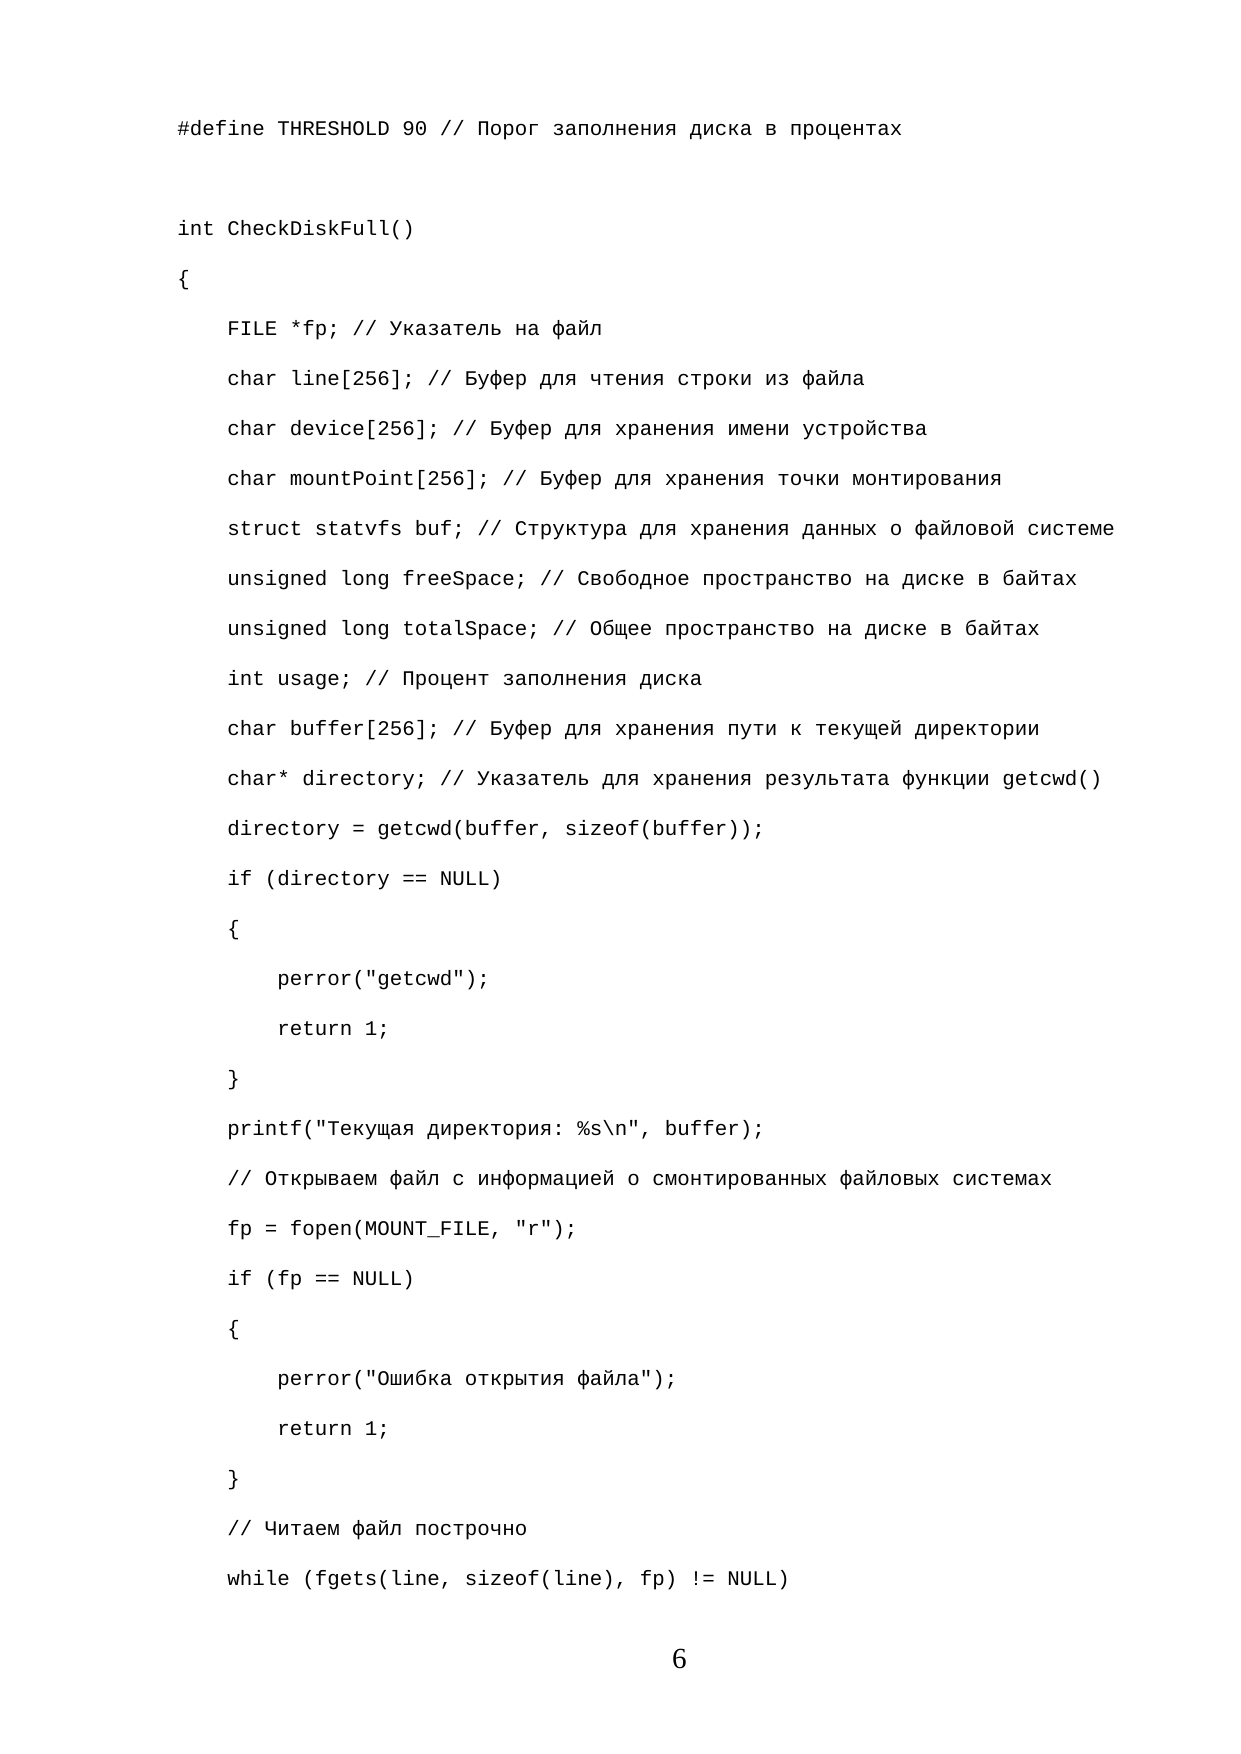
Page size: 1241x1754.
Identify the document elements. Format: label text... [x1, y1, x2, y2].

text } [177, 1468, 1181, 1492]
text // Открываем файл с информацией о смонтированных файловых системах [177, 1168, 1181, 1192]
text FILE *fp; // Указатель на файл [177, 318, 1181, 342]
text struct statvfs buf; // Структура для хранения данных о файловой системе [177, 518, 1181, 542]
text perror("Ошибка открытия файла"); [177, 1368, 1181, 1392]
text int CheckDiskFull() [177, 218, 1181, 242]
text unsigned long totalSpace; // Общее пространство на диске в байтах [177, 618, 1181, 642]
text printf("Текущая директория: %s\n", buffer); [177, 1118, 1181, 1142]
text // Читаем файл построчно [177, 1518, 1181, 1542]
text int usage; // Процент заполнения диска [177, 668, 1181, 692]
text while (fgets(line, sizeof(line), fp) != NULL) [177, 1568, 1181, 1592]
text directory = getcwd(buffer, sizeof(buffer)); [177, 818, 1181, 842]
text { [177, 268, 1181, 292]
text perror("getcwd"); [177, 968, 1181, 992]
text #define THRESHOLD 90 // Порог заполнения диска в процентах [177, 118, 1181, 142]
text char buffer[256]; // Буфер для хранения пути к текущей директории [177, 718, 1181, 742]
text char line[256]; // Буфер для чтения строки из файла [177, 368, 1181, 392]
text return 1; [177, 1018, 1181, 1042]
text if (directory == NULL) [177, 868, 1181, 892]
text char* directory; // Указатель для хранения результата функции getcwd() [177, 768, 1181, 792]
text return 1; [177, 1418, 1181, 1442]
text { [177, 918, 1181, 942]
text { [177, 1318, 1181, 1342]
text char mountPoint[256]; // Буфер для хранения точки монтирования [177, 468, 1181, 492]
text } [177, 1068, 1181, 1092]
text fp = fopen(MOUNT_FILE, "r"); [177, 1218, 1181, 1242]
text unsigned long freeSpace; // Свободное пространство на диске в байтах [177, 568, 1181, 592]
text if (fp == NULL) [177, 1268, 1181, 1292]
text char device[256]; // Буфер для хранения имени устройства [177, 418, 1181, 442]
